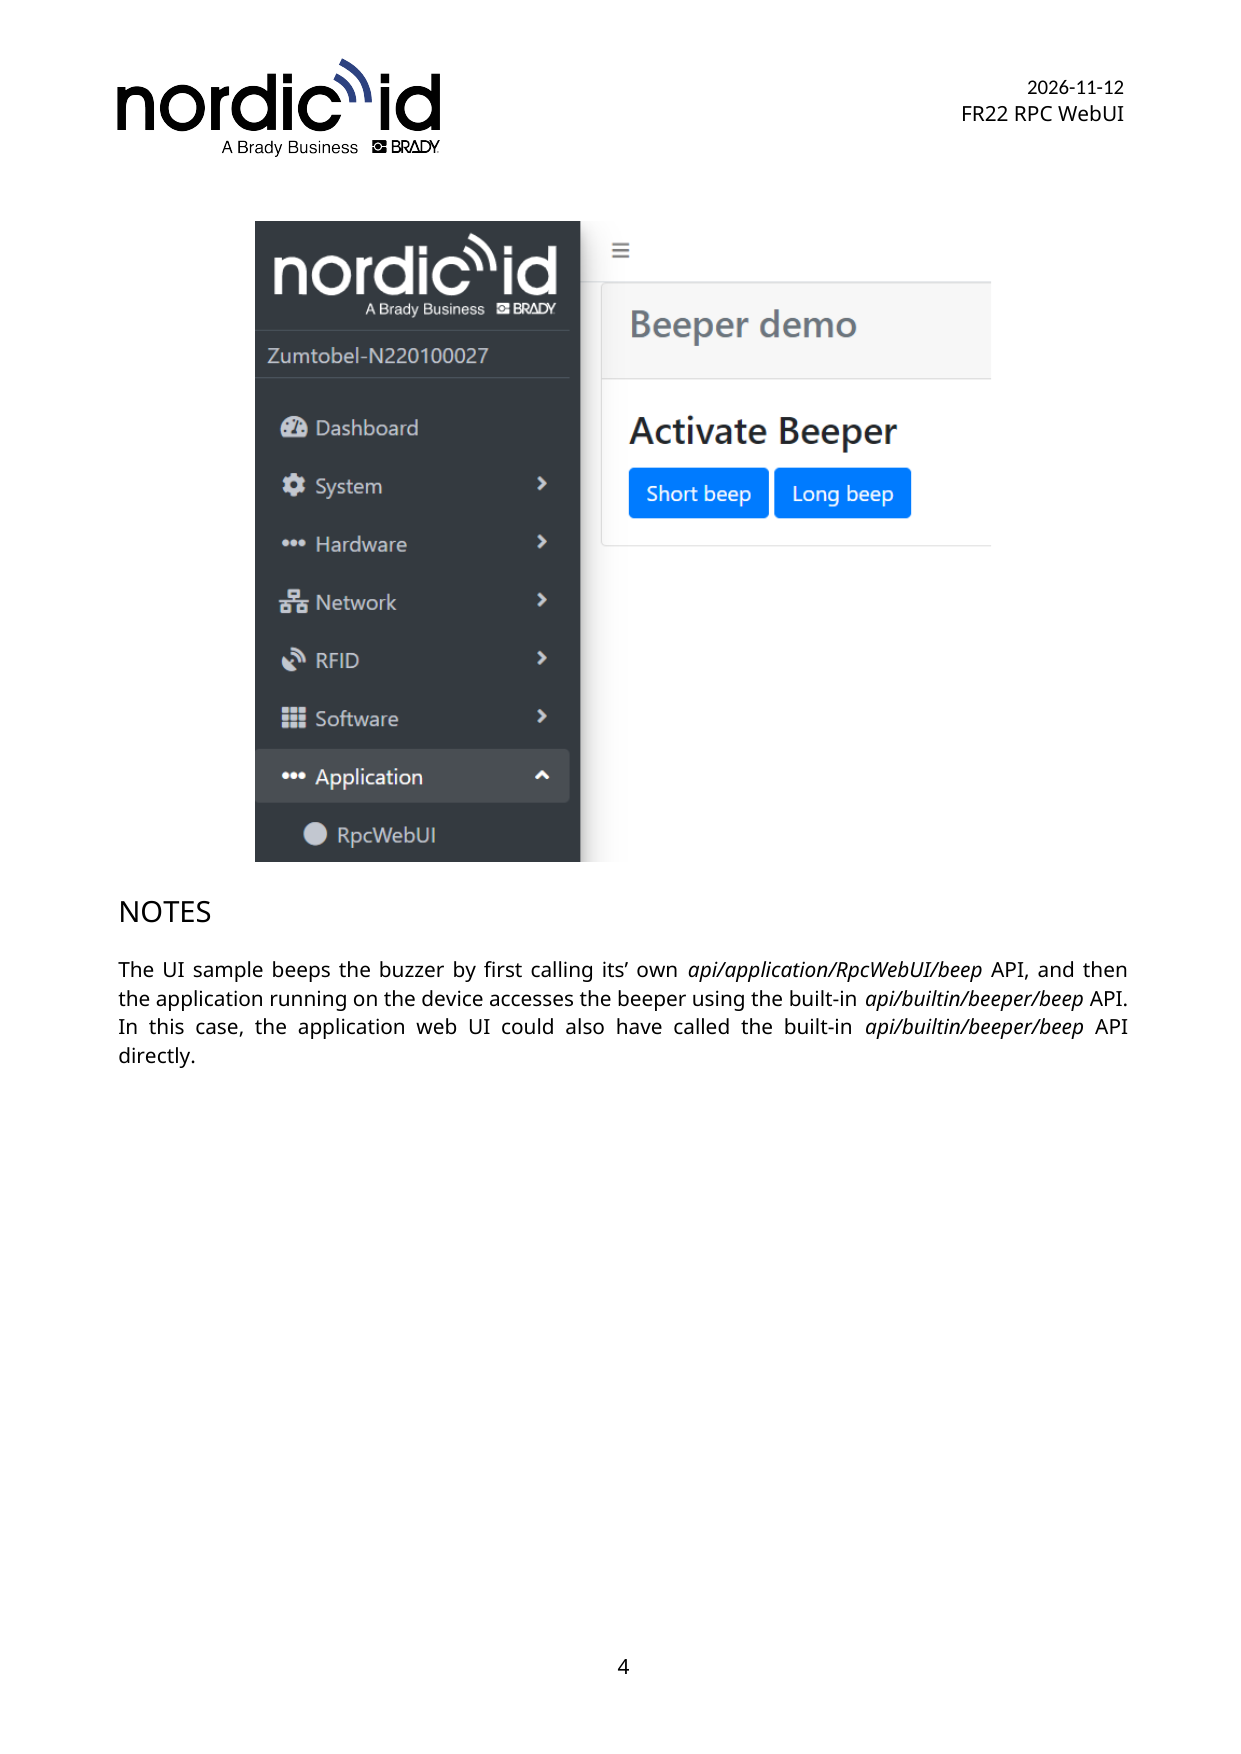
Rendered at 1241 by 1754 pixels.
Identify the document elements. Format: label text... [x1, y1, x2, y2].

text The UI sample beeps the buzzer by first calling its’ own api/application/RpcWebUI/beep API, and then the application running on the device accesses the beeper using the built-in api/builtin/beeper/beep API. In this case, the application web UI could also have called the built-in api/builtin/beeper/beep API directly. [118, 956, 1128, 1069]
subtitle Notes [118, 891, 1128, 931]
picture [255, 221, 992, 862]
picture [117, 58, 440, 157]
